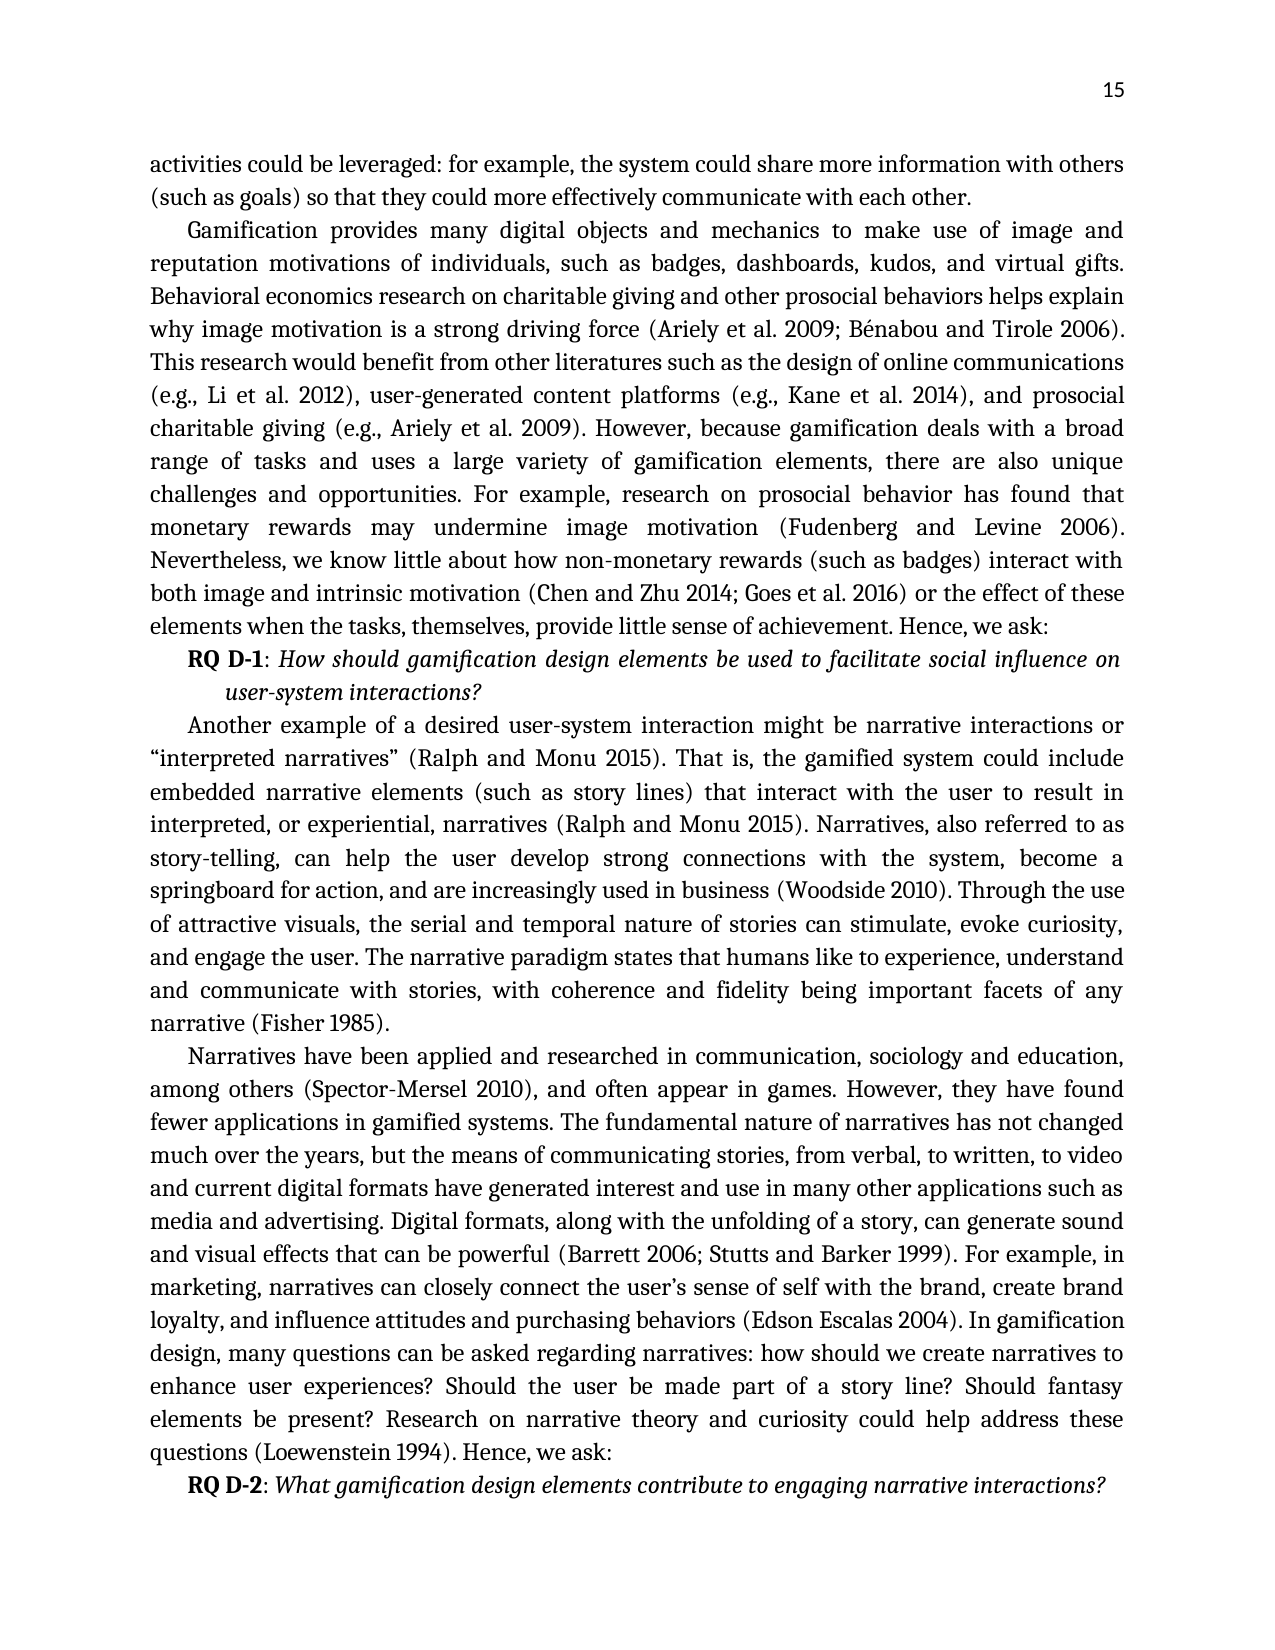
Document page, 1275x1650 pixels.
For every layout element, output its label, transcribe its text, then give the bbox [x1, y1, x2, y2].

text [150, 150, 1125, 212]
text Narratives have been applied and researched in communication, sociology and education, among others (Spector-Mersel 2010), and often appear in games. However, they have found fewer applications in gamified systems. The fundamental nature of narratives has not changed much over the years, but the means of communicating stories, from verbal, to written, to video and current digital formats have generated interest and use in many other applications such as media and advertising. Digital formats, along with the unfolding of a story, can generate sound and visual effects that can be powerful (Barrett 2006; Stutts and Barker 1999). For example, in marketing, narratives can closely connect the user’s sense of self with the brand, create brand loyalty, and influence attitudes and purchasing behaviors (Edson Escalas 2004). In gamification design, many questions can be asked regarding narratives: how should we create narratives to enhance user experiences? Should the user be made part of a story line? Should fantasy elements be present? Research on narrative theory and curiosity could help address these questions (Loewenstein 1994). Hence, we ask: [150, 1042, 1125, 1467]
text RQ D-2: What gamification design elements contribute to engaging narrative interactions? [187, 1471, 1125, 1499]
text Gamification provides many digital objects and mechanics to make use of image and reputation motivations of individuals, such as badges, dashboards, kudos, and virtual gifts. Behavioral economics research on charitable giving and other prosocial behaviors helps explain why image motivation is a strong driving force (Ariely et al. 2009; Bénabou and Tirole 2006). This research would benefit from other literatures such as the design of online communications (e.g., Li et al. 2012), user-generated content platforms (e.g., Kane et al. 2014), and prosocial charitable giving (e.g., Ariely et al. 2009). However, because gamification deals with a broad range of tasks and uses a large variety of gamification elements, there are also unique challenges and opportunities. For example, research on prosocial behavior has found that monetary rewards may undermine image motivation (Fudenberg and Levine 2006). Nevertheless, we know little about how non-monetary rewards (such as badges) interact with both image and intrinsic motivation (Chen and Zhu 2014; Goes et al. 2016) or the effect of these elements when the tasks, themselves, provide little sense of achievement. Hence, we ask: [150, 216, 1125, 641]
text Another example of a desired user-system interaction might be narrative interactions or “interpreted narratives” (Ralph and Monu 2015). That is, the gamified system could include embedded narrative elements (such as story lines) that interact with the user to result in interpreted, or experiential, narratives (Ralph and Monu 2015). Narratives, also referred to as story-telling, can help the user develop strong connections with the system, become a springboard for action, and are increasingly used in business (Woodside 2010). Through the use of attractive visuals, the serial and temporal nature of stories can stimulate, evoke curiosity, and engage the user. The narrative paradigm states that humans like to experience, understand and communicate with stories, with coherence and fidelity being important facets of any narrative (Fisher 1985). [150, 711, 1125, 1037]
text RQ D-1: How should gamification design elements be used to facilitate social influence on user-system interactions? [187, 645, 1125, 707]
